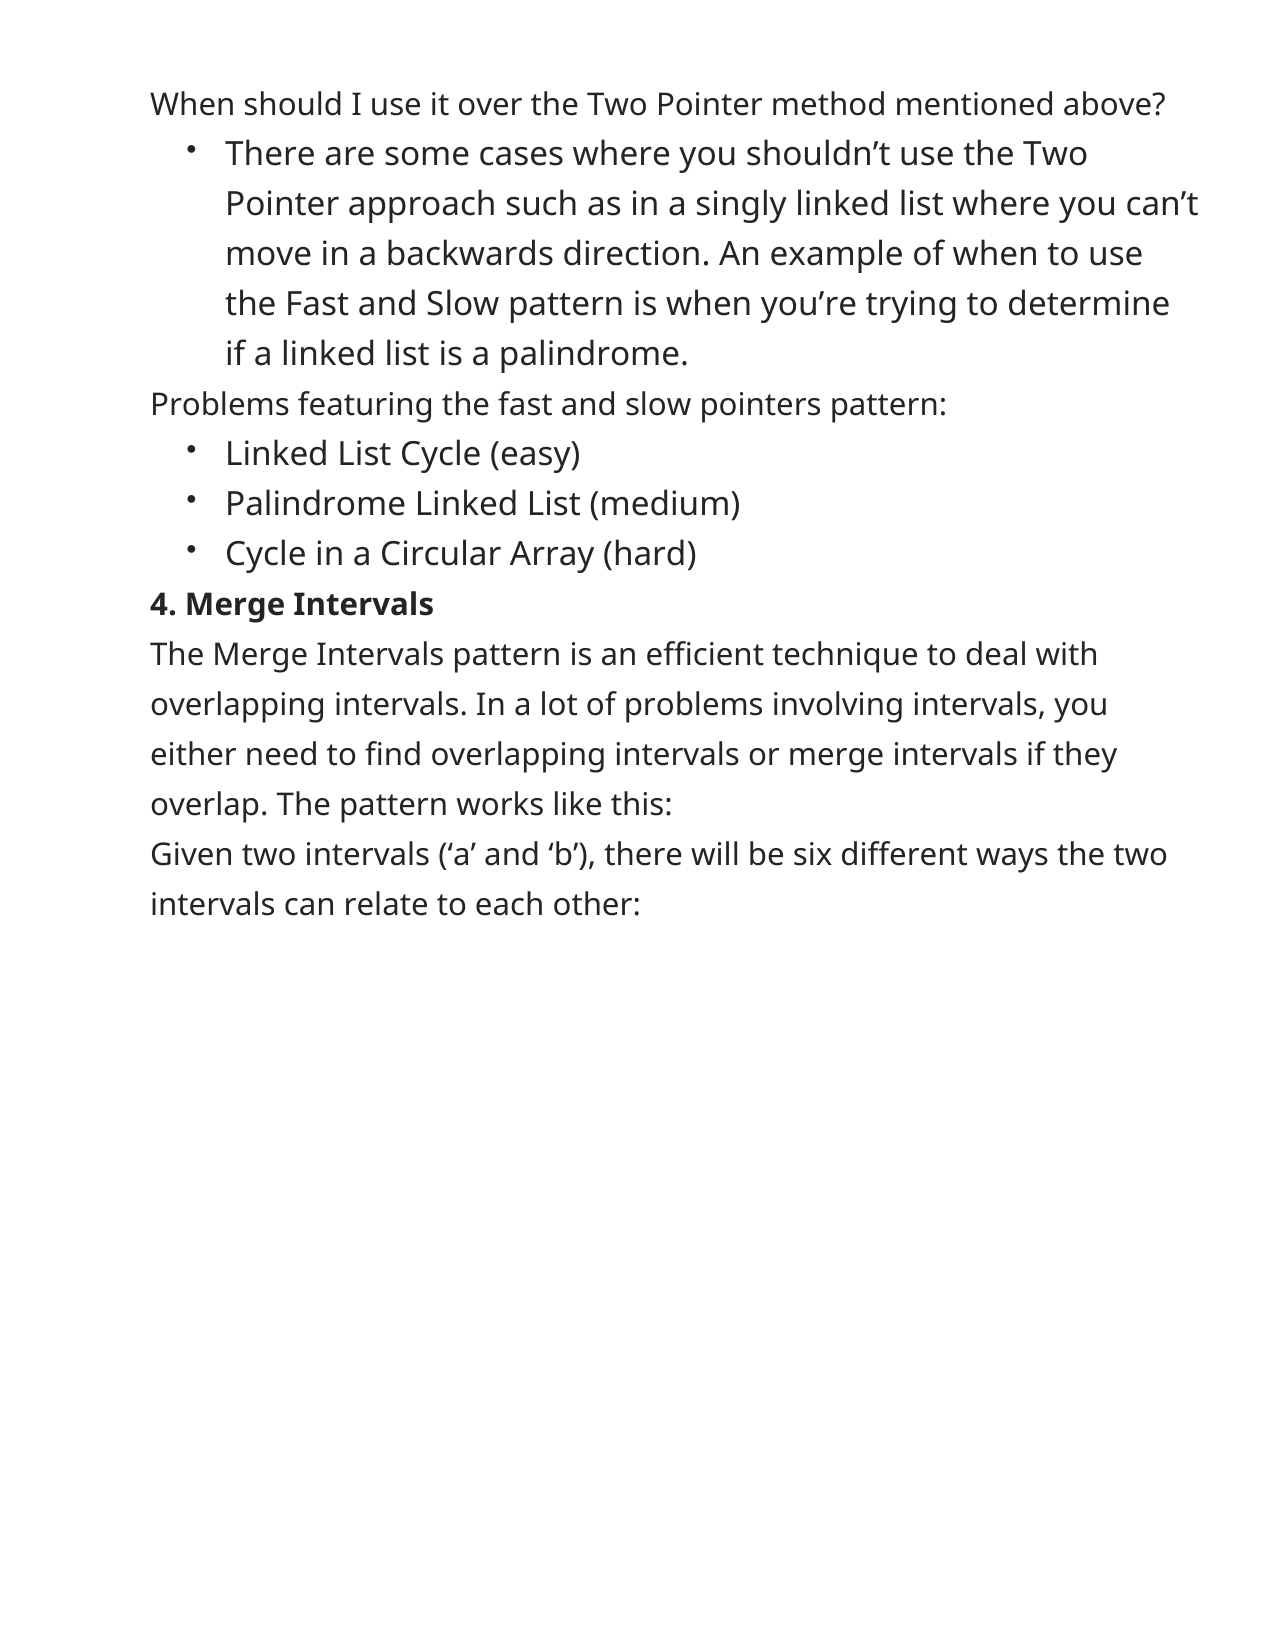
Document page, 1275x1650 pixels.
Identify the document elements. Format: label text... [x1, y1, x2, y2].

list Linked List Cycle (easy) [187, 425, 1200, 475]
list Palindrome Linked List (medium) [187, 475, 1200, 525]
text Problems featuring the fast and slow pointers pattern: [150, 375, 1200, 425]
text 4. Merge Intervals [150, 575, 1200, 625]
list There are some cases where you shouldn’t use the Two Pointer approach such as in a singly linked list where you can’t move in a backwards direction. An example of when to use the Fast and Slow pattern is when you’re trying to determine if a linked list is a palindrome. [187, 125, 1200, 375]
text Given two intervals (‘a’ and ‘b’), there will be six different ways the two intervals can relate to each other: [150, 825, 1200, 925]
list Cycle in a Circular Array (hard) [187, 525, 1200, 575]
text When should I use it over the Two Pointer method mentioned above? [150, 75, 1200, 125]
text The Merge Intervals pattern is an efficient technique to deal with overlapping intervals. In a lot of problems involving intervals, you either need to find overlapping intervals or merge intervals if they overlap. The pattern works like this: [150, 625, 1200, 825]
